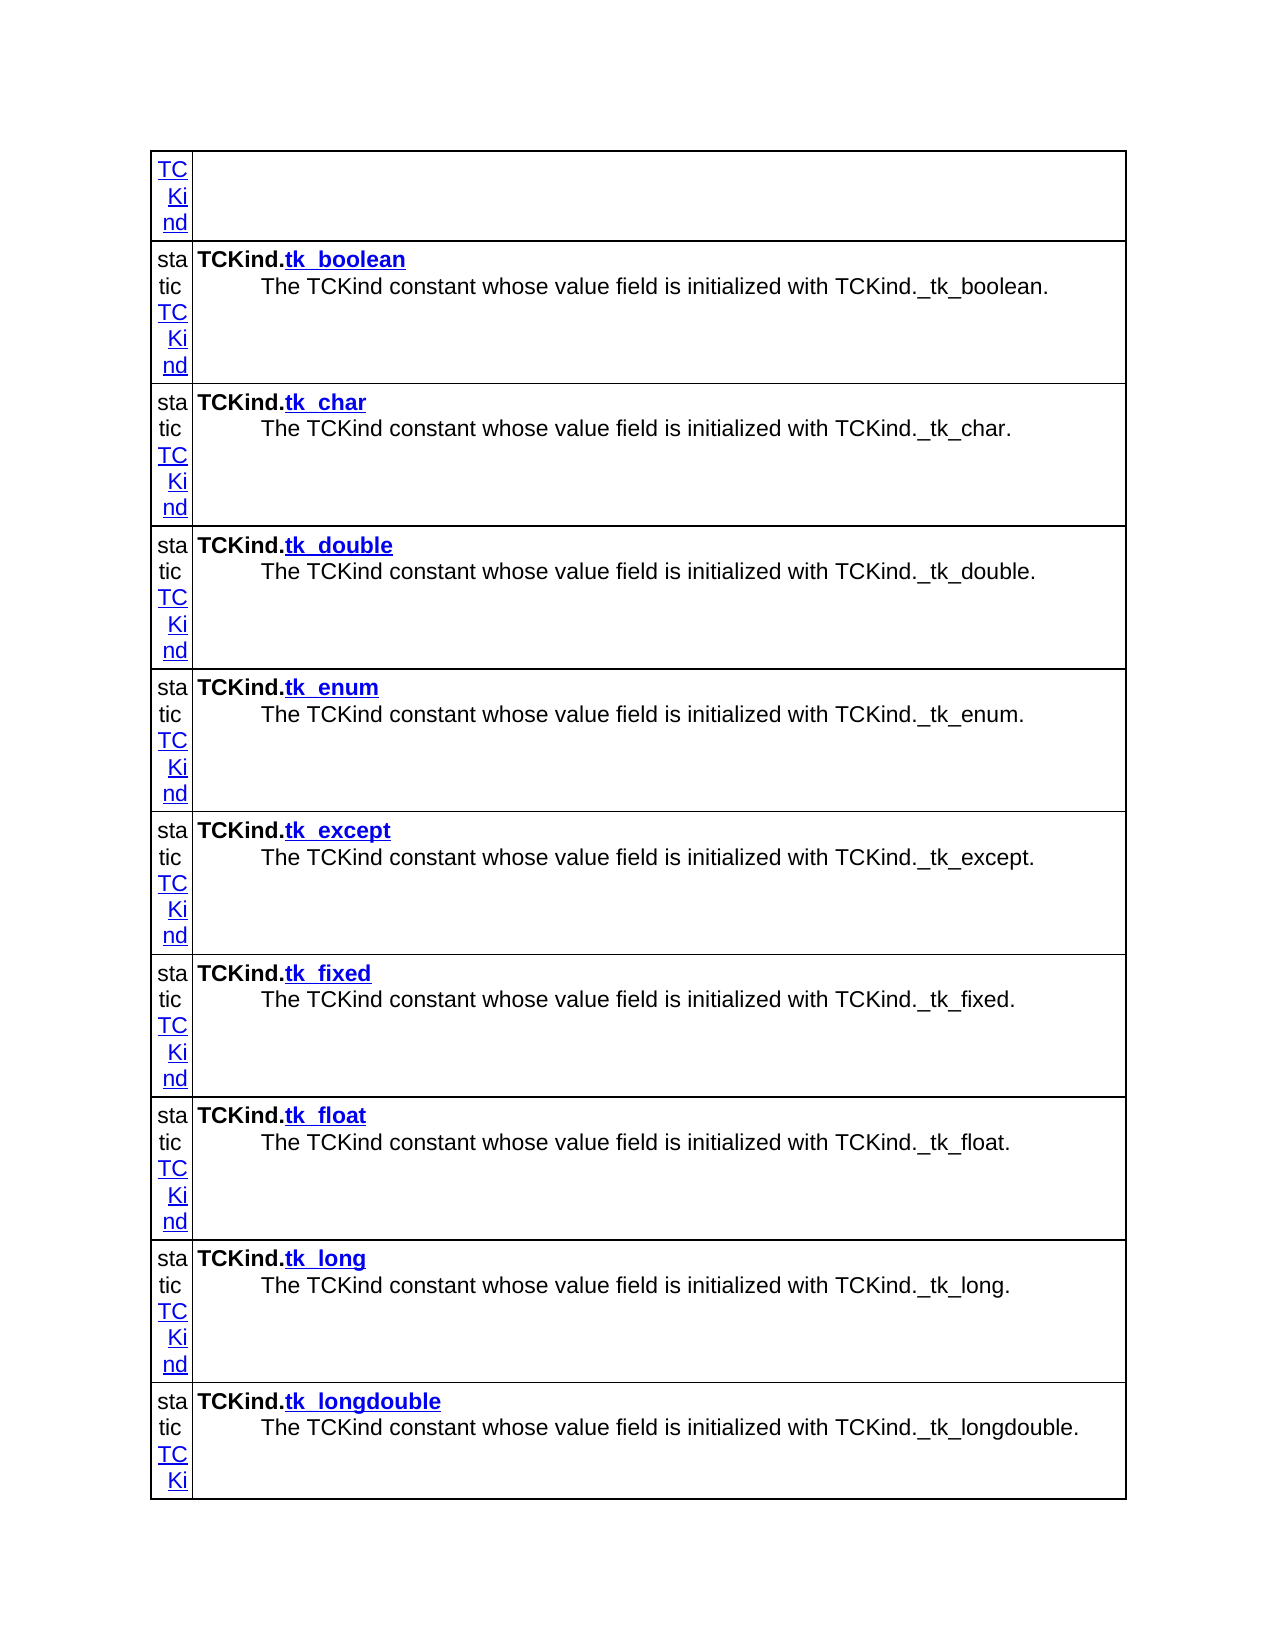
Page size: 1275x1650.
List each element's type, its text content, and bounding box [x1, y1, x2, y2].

table_cell static TCKind [152, 1383, 192, 1498]
table_cell static TCKind [152, 384, 192, 525]
table_cell TCKind.tk_except The TCKind constant whose value field is initialized with TCKind._tk_except. [193, 812, 1125, 953]
table_cell TCKind.tk_long The TCKind constant whose value field is initialized with TCKind._tk_long. [193, 1241, 1125, 1382]
table_cell static TCKind [152, 1241, 192, 1382]
table_cell static TCKind [152, 670, 192, 811]
table_cell TCKind.tk_enum The TCKind constant whose value field is initialized with TCKind._tk_enum. [193, 670, 1125, 811]
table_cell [193, 152, 1125, 240]
table_cell static TCKind [152, 812, 192, 953]
table_cell static TCKind [152, 955, 192, 1096]
table_cell TCKind.tk_fixed The TCKind constant whose value field is initialized with TCKind._tk_fixed. [193, 955, 1125, 1096]
table_cell static TCKind [152, 152, 192, 240]
table_cell static TCKind [152, 1098, 192, 1239]
table_cell TCKind.tk_double The TCKind constant whose value field is initialized with TCKind._tk_double. [193, 527, 1125, 668]
table_cell TCKind.tk_boolean The TCKind constant whose value field is initialized with TCKind._tk_boolean. [193, 242, 1125, 383]
table_cell static TCKind [152, 242, 192, 383]
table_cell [193, 1383, 1125, 1498]
table_cell static TCKind [152, 527, 192, 668]
table_cell TCKind.tk_char The TCKind constant whose value field is initialized with TCKind._tk_char. [193, 384, 1125, 525]
table_cell TCKind.tk_float The TCKind constant whose value field is initialized with TCKind._tk_float. [193, 1098, 1125, 1239]
